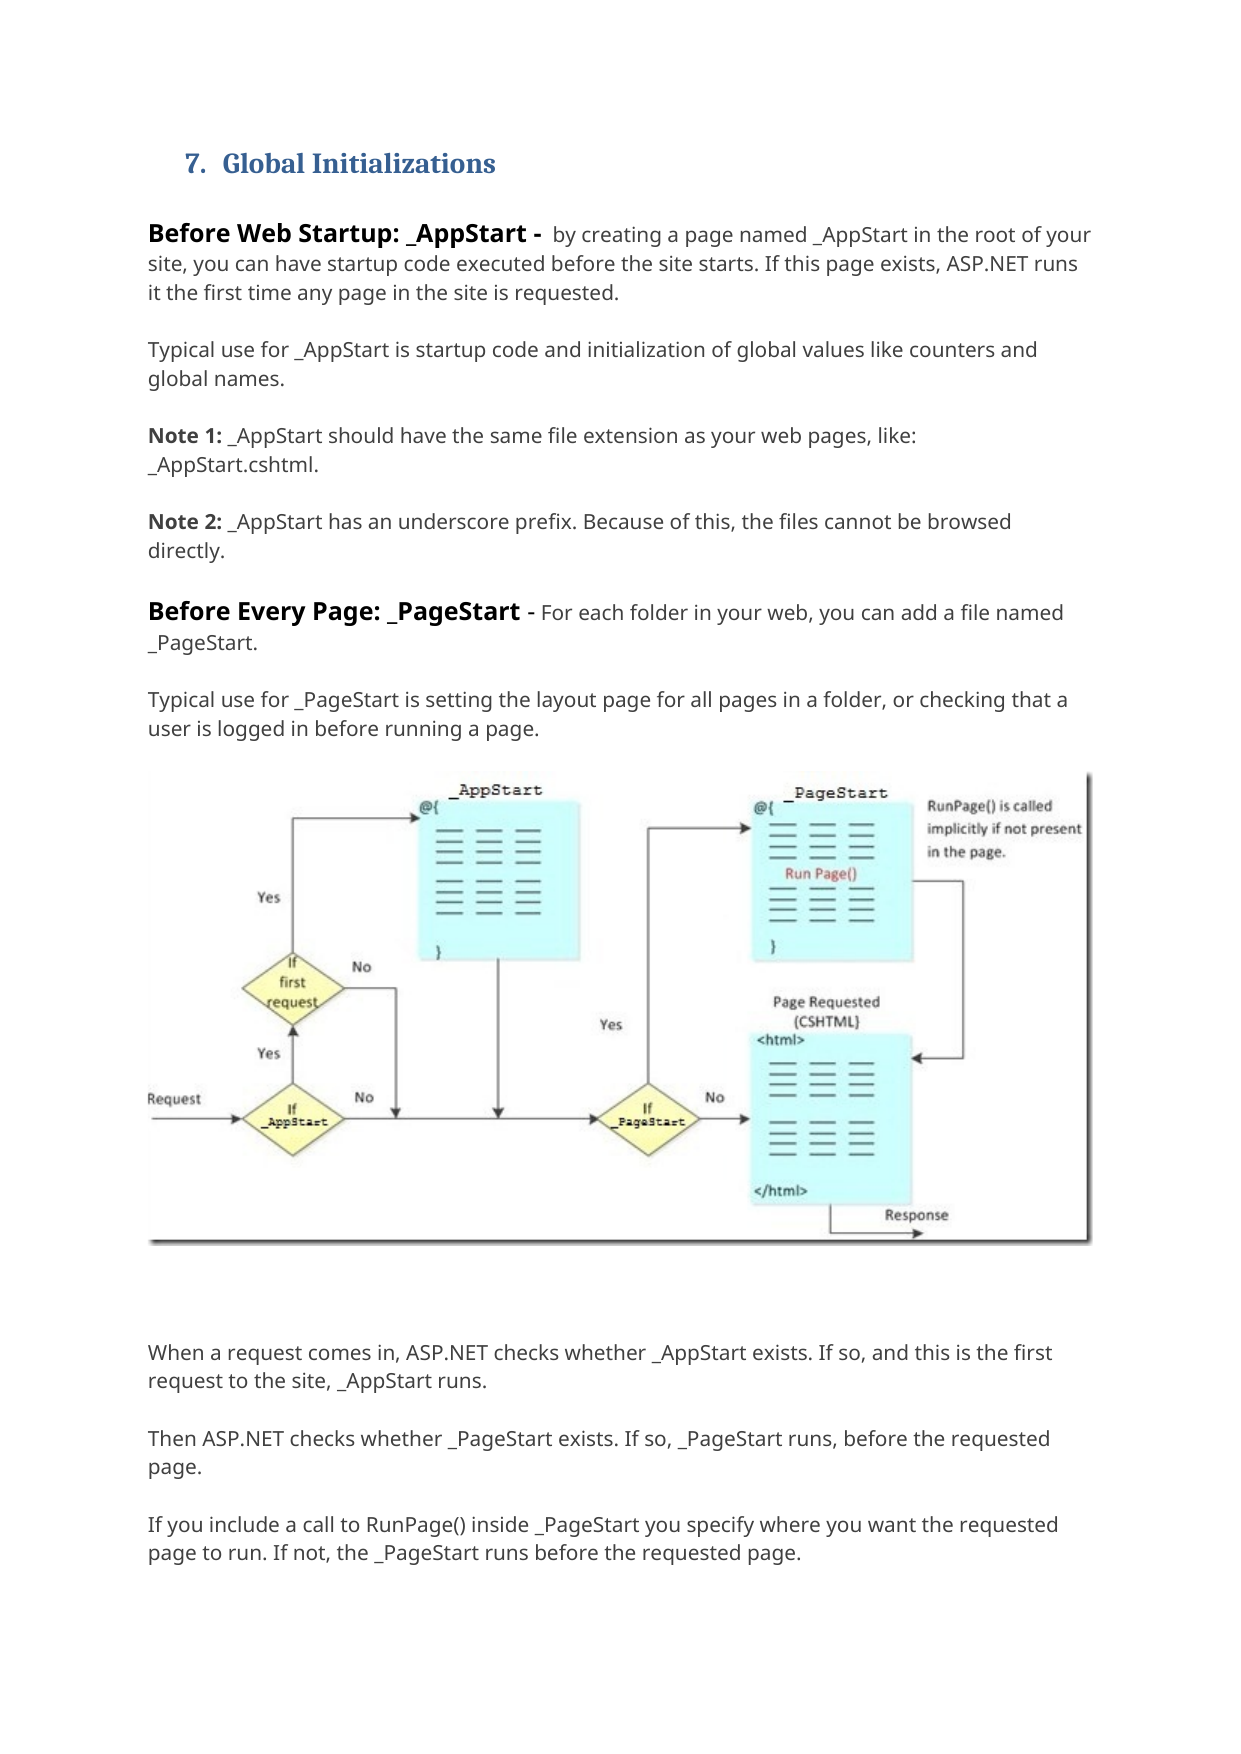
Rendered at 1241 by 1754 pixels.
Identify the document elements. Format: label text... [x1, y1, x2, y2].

text Note 1: _AppStart should have the same file extension as your web pages, like: _AppStart.cshtml. [148, 421, 1093, 478]
picture [147, 771, 1093, 1246]
subtitle Global Initializations [185, 148, 1093, 181]
text Before Web Startup: _AppStart - by creating a page named _AppStart in the root of your site, you can have startup code executed before the site starts. If this page exists, ASP.NET runs it the first time any page in the site is requested. [148, 215, 1093, 306]
text Typical use for _PageStart is setting the layout page for all pages in a folder, or checking that a user is logged in before running a page. [148, 685, 1093, 742]
text When a request comes in, ASP.NET checks whether _AppStart exists. If so, and this is the first request to the site, _AppStart runs. [148, 1338, 1093, 1394]
text Then ASP.NET checks whether _PageStart exists. If so, _PageStart runs, before the requested page. [148, 1424, 1093, 1481]
text If you include a call to RunPage() inside _PageStart you specify where you want the requested page to run. If not, the _PageStart runs before the requested page. [148, 1510, 1093, 1567]
text Note 2: _AppStart has an underscore prefix. Because of this, the files cannot be browsed directly. [148, 507, 1093, 564]
text Typical use for _AppStart is startup code and initialization of global values like counters and global names. [148, 335, 1093, 392]
text Before Every Page: _PageStart - For each folder in your web, you can add a file named _PageStart. [148, 593, 1093, 656]
